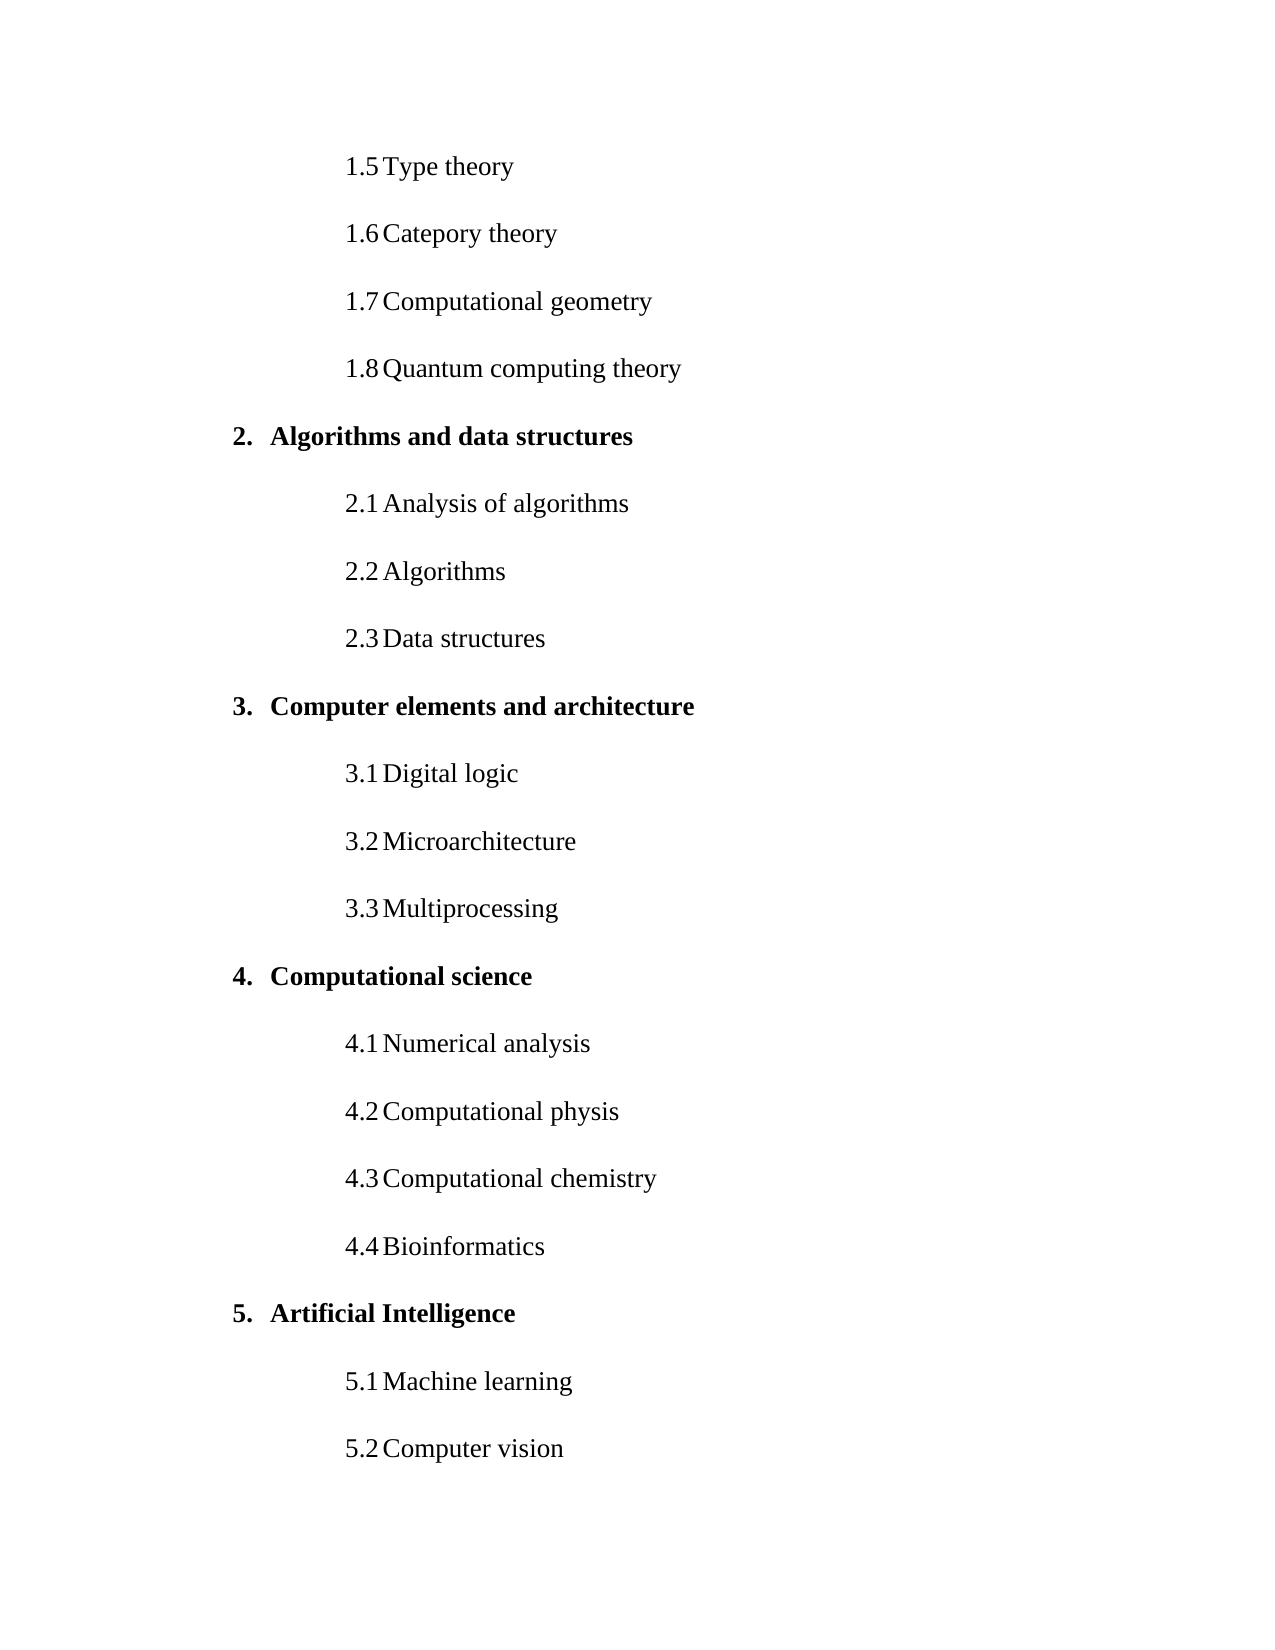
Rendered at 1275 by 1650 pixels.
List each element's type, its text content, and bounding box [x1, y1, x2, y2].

list Computational geometry [345, 285, 1125, 316]
list Type theory [345, 150, 1125, 181]
list Machine learning [345, 1365, 1125, 1396]
list Data structures [345, 622, 1125, 654]
list Artificial Intelligence [232, 1297, 1125, 1329]
list Catepory theory [345, 217, 1125, 249]
list Bioinformatics [345, 1230, 1125, 1261]
list Computer vision [345, 1432, 1125, 1464]
list Analysis of algorithms [345, 487, 1125, 519]
list Algorithms [345, 555, 1125, 586]
list Digital logic [345, 757, 1125, 789]
list Computational physis [345, 1095, 1125, 1126]
list Microarchitecture [345, 825, 1125, 856]
list Quantum computing theory [345, 352, 1125, 384]
list Computer elements and architecture [232, 690, 1125, 721]
list Algorithms and data structures [232, 420, 1125, 451]
list Numerical analysis [345, 1027, 1125, 1059]
list Multiprocessing [345, 892, 1125, 924]
list Computational science [232, 960, 1125, 991]
list Computational chemistry [345, 1162, 1125, 1194]
